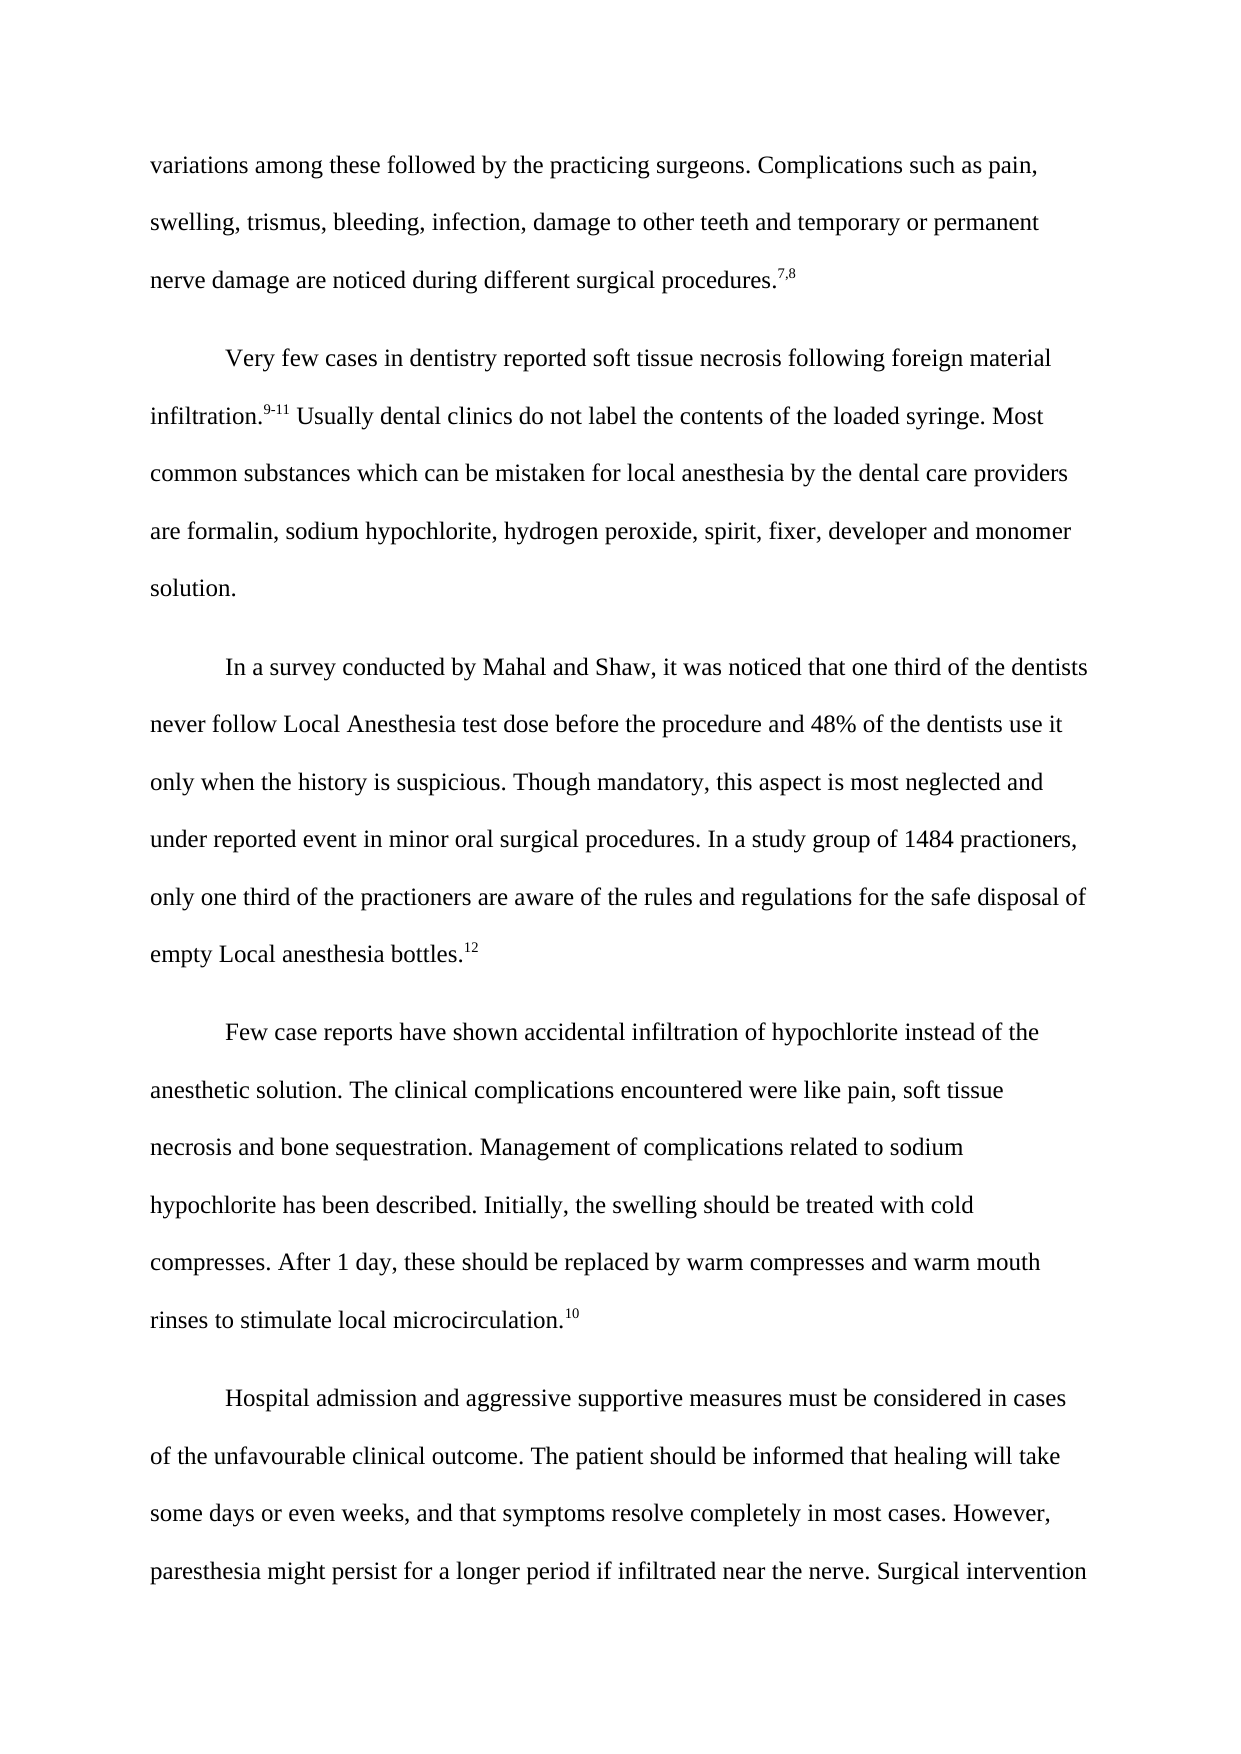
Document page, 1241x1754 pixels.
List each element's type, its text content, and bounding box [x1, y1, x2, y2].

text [150, 150, 1090, 294]
text Few case reports have shown accidental infiltration of hypochlorite instead of the anesthetic solution. The clinical complications encountered were like pain, soft tissue necrosis and bone sequestration. Management of complications related to sodium hypochlorite has been described. Initially, the swelling should be treated with cold compresses. After 1 day, these should be replaced by warm compresses and warm mouth rinses to stimulate local microcirculation.10 [150, 1017, 1090, 1334]
text Very few cases in dentistry reported soft tissue necrosis following foreign material infiltration.9-11 Usually dental clinics do not label the contents of the loaded syringe. Most common substances which can be mistaken for local anesthesia by the dental care providers are formalin, sodium hypochlorite, hydrogen peroxide, spirit, fixer, developer and monomer solution. [150, 343, 1090, 602]
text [150, 1383, 1090, 1584]
text In a survey conducted by Mahal and Shaw, it was noticed that one third of the dentists never follow Local Anesthesia test dose before the procedure and 48% of the dentists use it only when the history is suspicious. Though mandatory, this aspect is most neglected and under reported event in minor oral surgical procedures. In a study group of 1484 practioners, only one third of the practioners are aware of the rules and regulations for the safe disposal of empty Local anesthesia bottles.12 [150, 652, 1090, 968]
